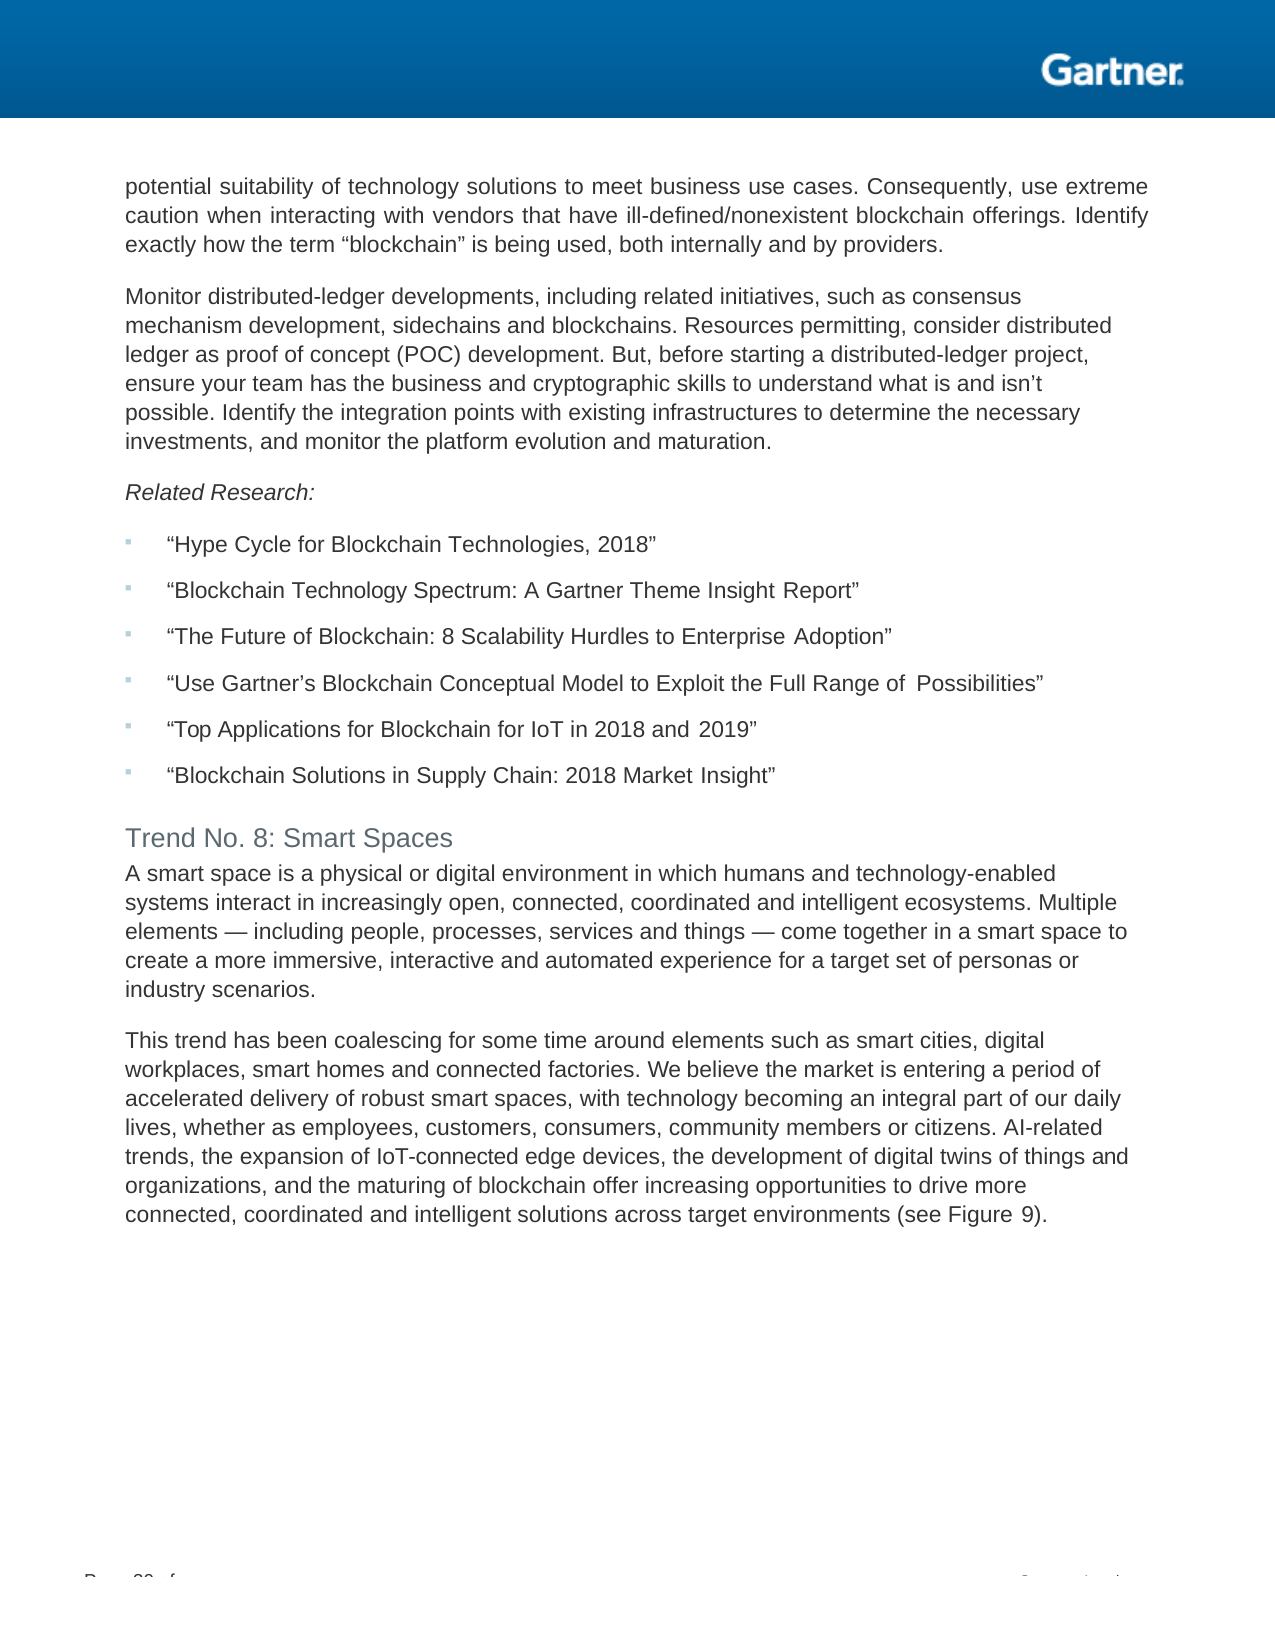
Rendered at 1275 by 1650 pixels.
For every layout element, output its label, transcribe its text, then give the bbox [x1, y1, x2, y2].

list “Blockchain Technology Spectrum: A Gartner Theme Insight Report” [125, 577, 1162, 603]
text Related Research: [125, 479, 1162, 505]
text This trend has been coalescing for some time around elements such as smart cities, digital workplaces, smart homes and connected factories. We believe the market is entering a period of accelerated delivery of robust smart spaces, with technology becoming an integral part of our daily lives, whether as employees, customers, consumers, community members or citizens. AI-related trends, the expansion of IoT-connected edge devices, the development of digital twins of things and organizations, and the maturing of blockchain offer increasing opportunities to drive more connected, coordinated and intelligent solutions across target environments (see Figure 9). [125, 1027, 1133, 1227]
text A smart space is a physical or digital environment in which humans and technology-enabled systems interact in increasingly open, connected, coordinated and intelligent ecosystems. Multiple elements — including people, processes, services and things — come together in a smart space to create a more immersive, interactive and automated experience for a target set of personas or industry scenarios. [125, 860, 1133, 1002]
text Monitor distributed-ledger developments, including related initiatives, such as consensus mechanism development, sidechains and blockchains. Resources permitting, consider distributed ledger as proof of concept (POC) development. But, before starting a distributed-ledger project, ensure your team has the business and cryptographic skills to understand what is and isn’t possible. Identify the integration points with existing infrastructures to determine the necessary investments, and monitor the platform evolution and maturation. [125, 283, 1126, 454]
list “Hype Cycle for Blockchain Technologies, 2018” [125, 531, 1162, 557]
text potential suitability of technology solutions to meet business use cases. Consequently, use extreme caution when interacting with vendors that have ill-defined/nonexistent blockchain offerings. Identify exactly how the term “blockchain” is being used, both internally and by providers. [125, 173, 1149, 257]
list “The Future of Blockchain: 8 Scalability Hurdles to Enterprise Adoption” [125, 623, 1162, 649]
picture [0, 0, 1275, 118]
list “Use Gartner’s Blockchain Conceptual Model to Exploit the Full Range of Possibilities” [125, 669, 1162, 696]
text Trend No. 8: Smart Spaces [125, 822, 1162, 853]
list “Blockchain Solutions in Supply Chain: 2018 Market Insight” [125, 762, 1162, 788]
list “Top Applications for Blockchain for IoT in 2018 and 2019” [125, 716, 1162, 742]
